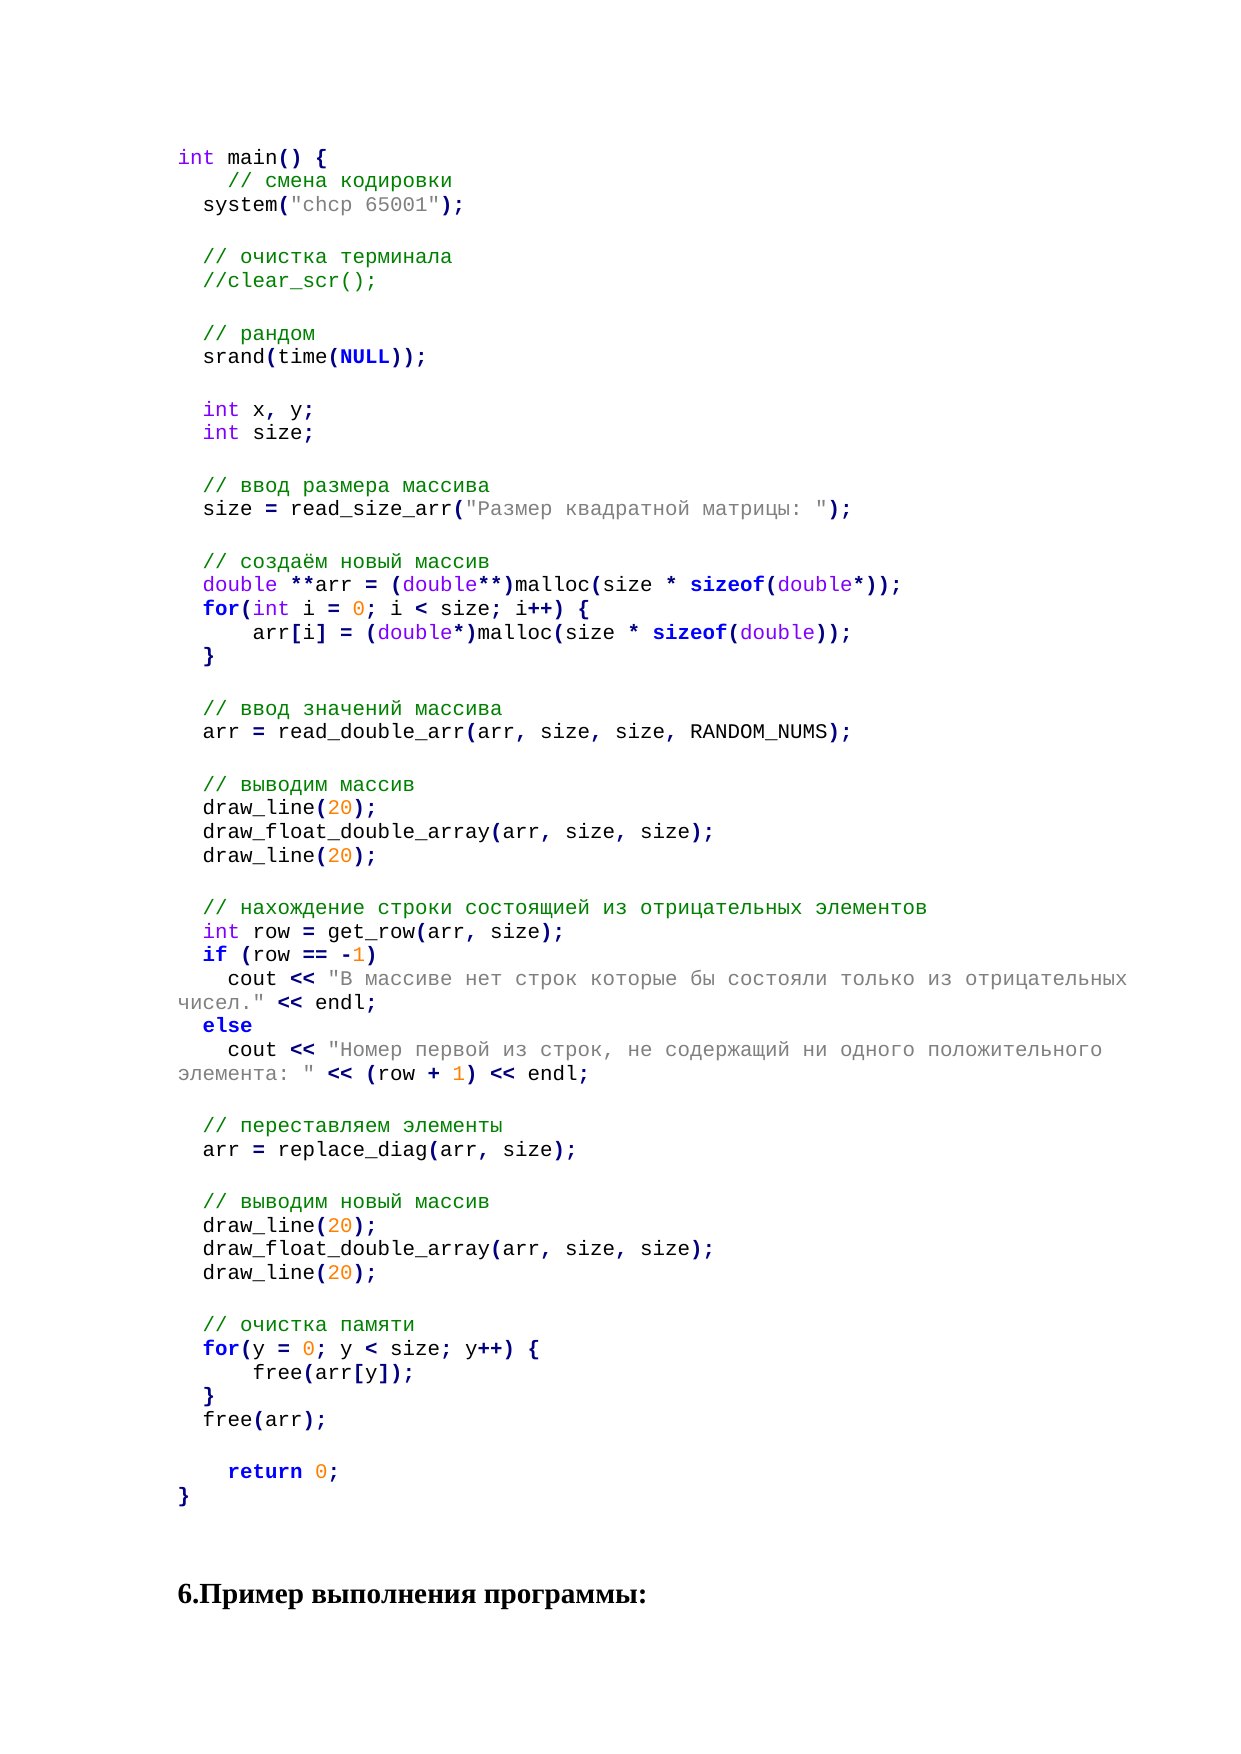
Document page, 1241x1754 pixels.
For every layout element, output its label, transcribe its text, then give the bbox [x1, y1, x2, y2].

text for(int i = 0; i < size; i++) { [177, 598, 1181, 622]
text system("chcp 65001"); [177, 194, 1181, 218]
text } [177, 645, 1181, 669]
text arr[i] = (double*)malloc(size * sizeof(double)); [177, 622, 1181, 645]
text // выводим новый массив [177, 1191, 1181, 1215]
text draw_line(20); [177, 797, 1181, 821]
text // переставляем элементы [177, 1115, 1181, 1139]
text double **arr = (double**)malloc(size * sizeof(double*)); [177, 574, 1181, 598]
text // очистка памяти [177, 1314, 1181, 1338]
text } [177, 1385, 1181, 1409]
text // создаём новый массив [177, 551, 1181, 574]
text draw_float_double_array(arr, size, size); [177, 1238, 1181, 1262]
text // ввод значений массива [177, 698, 1181, 721]
text int main() { [177, 147, 1181, 171]
text // ввод размера массива [177, 475, 1181, 498]
text cout << "Номер первой из строк, не содержащий ни одного положительного элемента: " << (row + 1) << endl; [177, 1039, 1181, 1086]
text for(y = 0; y < size; y++) { [177, 1338, 1181, 1362]
text int size; [177, 422, 1181, 446]
text arr = read_double_arr(arr, size, size, RANDOM_NUMS); [177, 721, 1181, 745]
text free(arr[y]); [177, 1362, 1181, 1385]
text draw_float_double_array(arr, size, size); [177, 821, 1181, 845]
text draw_line(20); [177, 1262, 1181, 1286]
text // смена кодировки [177, 171, 1181, 194]
text // очистка терминала [177, 247, 1181, 270]
text //clear_scr(); [177, 270, 1181, 294]
text draw_line(20); [177, 845, 1181, 868]
text // нахождение строки состоящией из отрицательных элементов [177, 897, 1181, 921]
text } [177, 1485, 1181, 1509]
text 6.Пример выполнения программы: [177, 1542, 1181, 1609]
text // рандом [177, 323, 1181, 346]
text int row = get_row(arr, size); [177, 921, 1181, 944]
text int x, y; [177, 399, 1181, 422]
text draw_line(20); [177, 1215, 1181, 1238]
text return 0; [177, 1461, 1181, 1485]
text cout << "В массиве нет строк которые бы состояли только из отрицательных чисел." << endl; [177, 968, 1181, 1015]
text // выводим массив [177, 774, 1181, 797]
text arr = replace_diag(arr, size); [177, 1139, 1181, 1162]
text if (row == -1) [177, 944, 1181, 968]
text size = read_size_arr("Размер квадратной матрицы: "); [177, 498, 1181, 522]
text srand(time(NULL)); [177, 346, 1181, 370]
text free(arr); [177, 1409, 1181, 1433]
text else [177, 1015, 1181, 1039]
